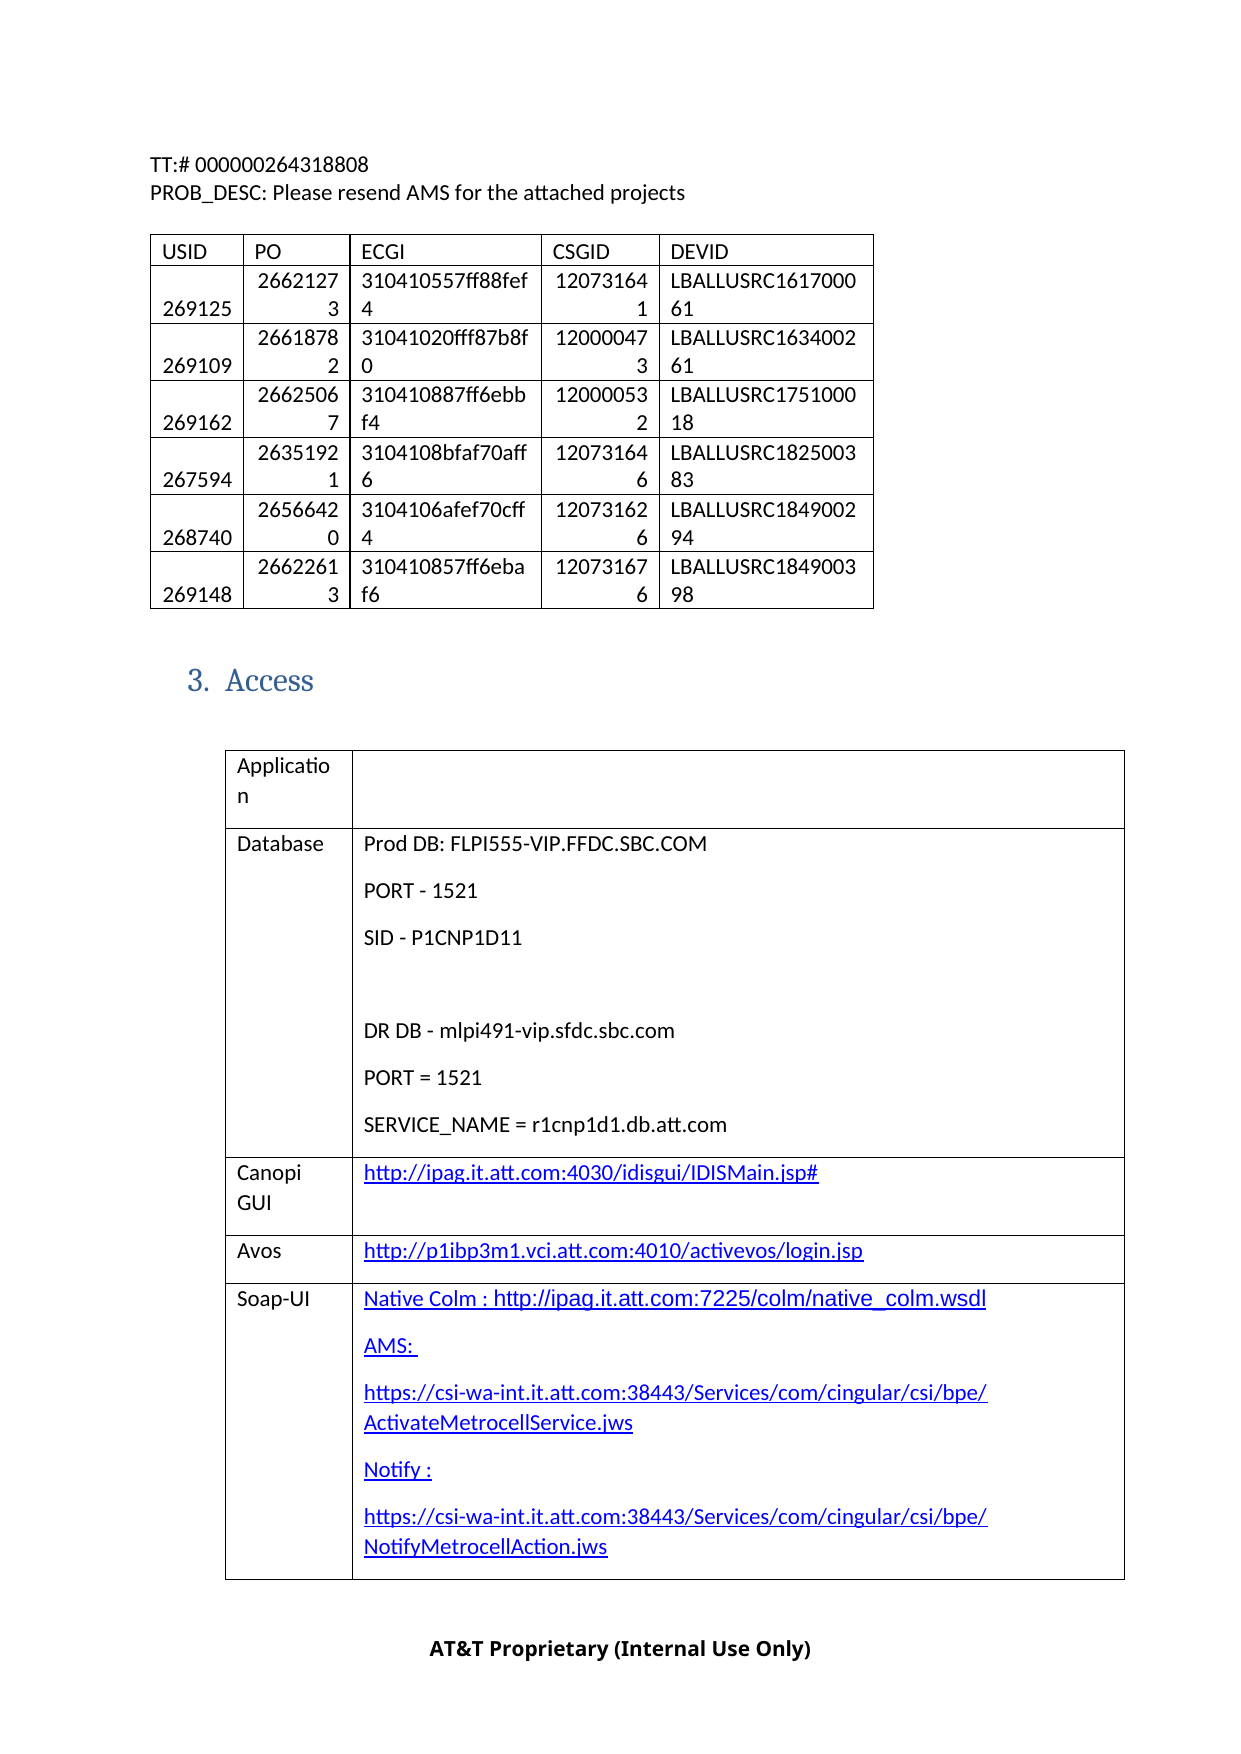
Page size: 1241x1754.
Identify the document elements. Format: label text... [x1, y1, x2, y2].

table_cell 31041020fff87b8f0 [351, 324, 541, 379]
table_cell 26566420 [244, 495, 349, 551]
table_cell 310410857ff6ebaf6 [351, 552, 541, 608]
table_cell 268740 [151, 495, 243, 551]
table_cell Native Colm : http://ipag.it.att.com:7225/colm/native_colm.wsdl AMS: https://csi-wa-int.it.att.com:38443/Services/com/cingular/csi/bpe/ActivateMetrocellService.jws Notify : https://csi-wa-int.it.att.com:38443/Services/com/cingular/csi/bpe/NotifyMetrocellAction.jws [353, 1284, 1124, 1579]
table_cell Prod DB: FLPI555-VIP.FFDC.SBC.COM PORT - 1521 SID - P1CNP1D11 DR DB - mlpi491-vip.sfdc.sbc.com PORT = 1521 SERVICE_NAME = r1cnp1d1.db.att.com [353, 829, 1124, 1157]
table_cell LBALLUSRC184900294 [660, 495, 873, 551]
table_cell 269125 [151, 266, 243, 322]
table_cell 3104106afef70cff4 [351, 495, 541, 551]
table_cell Database [226, 829, 352, 1157]
subtitle Access [187, 662, 1090, 700]
table_cell Avos [226, 1236, 352, 1283]
table_header PO [244, 235, 349, 265]
text PROB_DESC: Please resend AMS for the attached projects [150, 178, 1090, 206]
table_header ECGI [351, 235, 541, 265]
table_header CSGID [542, 235, 659, 265]
table_cell 269162 [151, 381, 243, 437]
table_header DEVID [660, 235, 873, 265]
table_cell LBALLUSRC182500383 [660, 438, 873, 494]
table_cell Soap-UI [226, 1284, 352, 1579]
table_cell 269148 [151, 552, 243, 608]
table_cell LBALLUSRC161700061 [660, 266, 873, 322]
table_cell LBALLUSRC184900398 [660, 552, 873, 608]
table_cell 26621273 [244, 266, 349, 322]
table_header Application [226, 751, 352, 828]
table_cell 120000473 [542, 324, 659, 379]
table_cell 120731626 [542, 495, 659, 551]
table_cell LBALLUSRC163400261 [660, 324, 873, 379]
table_cell http://p1ibp3m1.vci.att.com:4010/activevos/login.jsp [353, 1236, 1124, 1283]
table_cell 3104108bfaf70aff6 [351, 438, 541, 494]
table_cell 310410557ff88fef4 [351, 266, 541, 322]
table_cell 120731646 [542, 438, 659, 494]
table_cell 26625067 [244, 381, 349, 437]
table_cell Canopi GUI [226, 1158, 352, 1235]
table_cell 310410887ff6ebbf4 [351, 381, 541, 437]
table_header [353, 751, 1124, 828]
table_cell 269109 [151, 324, 243, 379]
table_cell 120000532 [542, 381, 659, 437]
table_cell 120731641 [542, 266, 659, 322]
table_header USID [151, 235, 243, 265]
table_cell 26618782 [244, 324, 349, 379]
text TT:# 000000264318808 [150, 150, 1090, 178]
table_cell 267594 [151, 438, 243, 494]
table_cell http://ipag.it.att.com:4030/idisgui/IDISMain.jsp# [353, 1158, 1124, 1235]
table_cell 26351921 [244, 438, 349, 494]
table_cell 26622613 [244, 552, 349, 608]
table_cell LBALLUSRC175100018 [660, 381, 873, 437]
table_cell 120731676 [542, 552, 659, 608]
